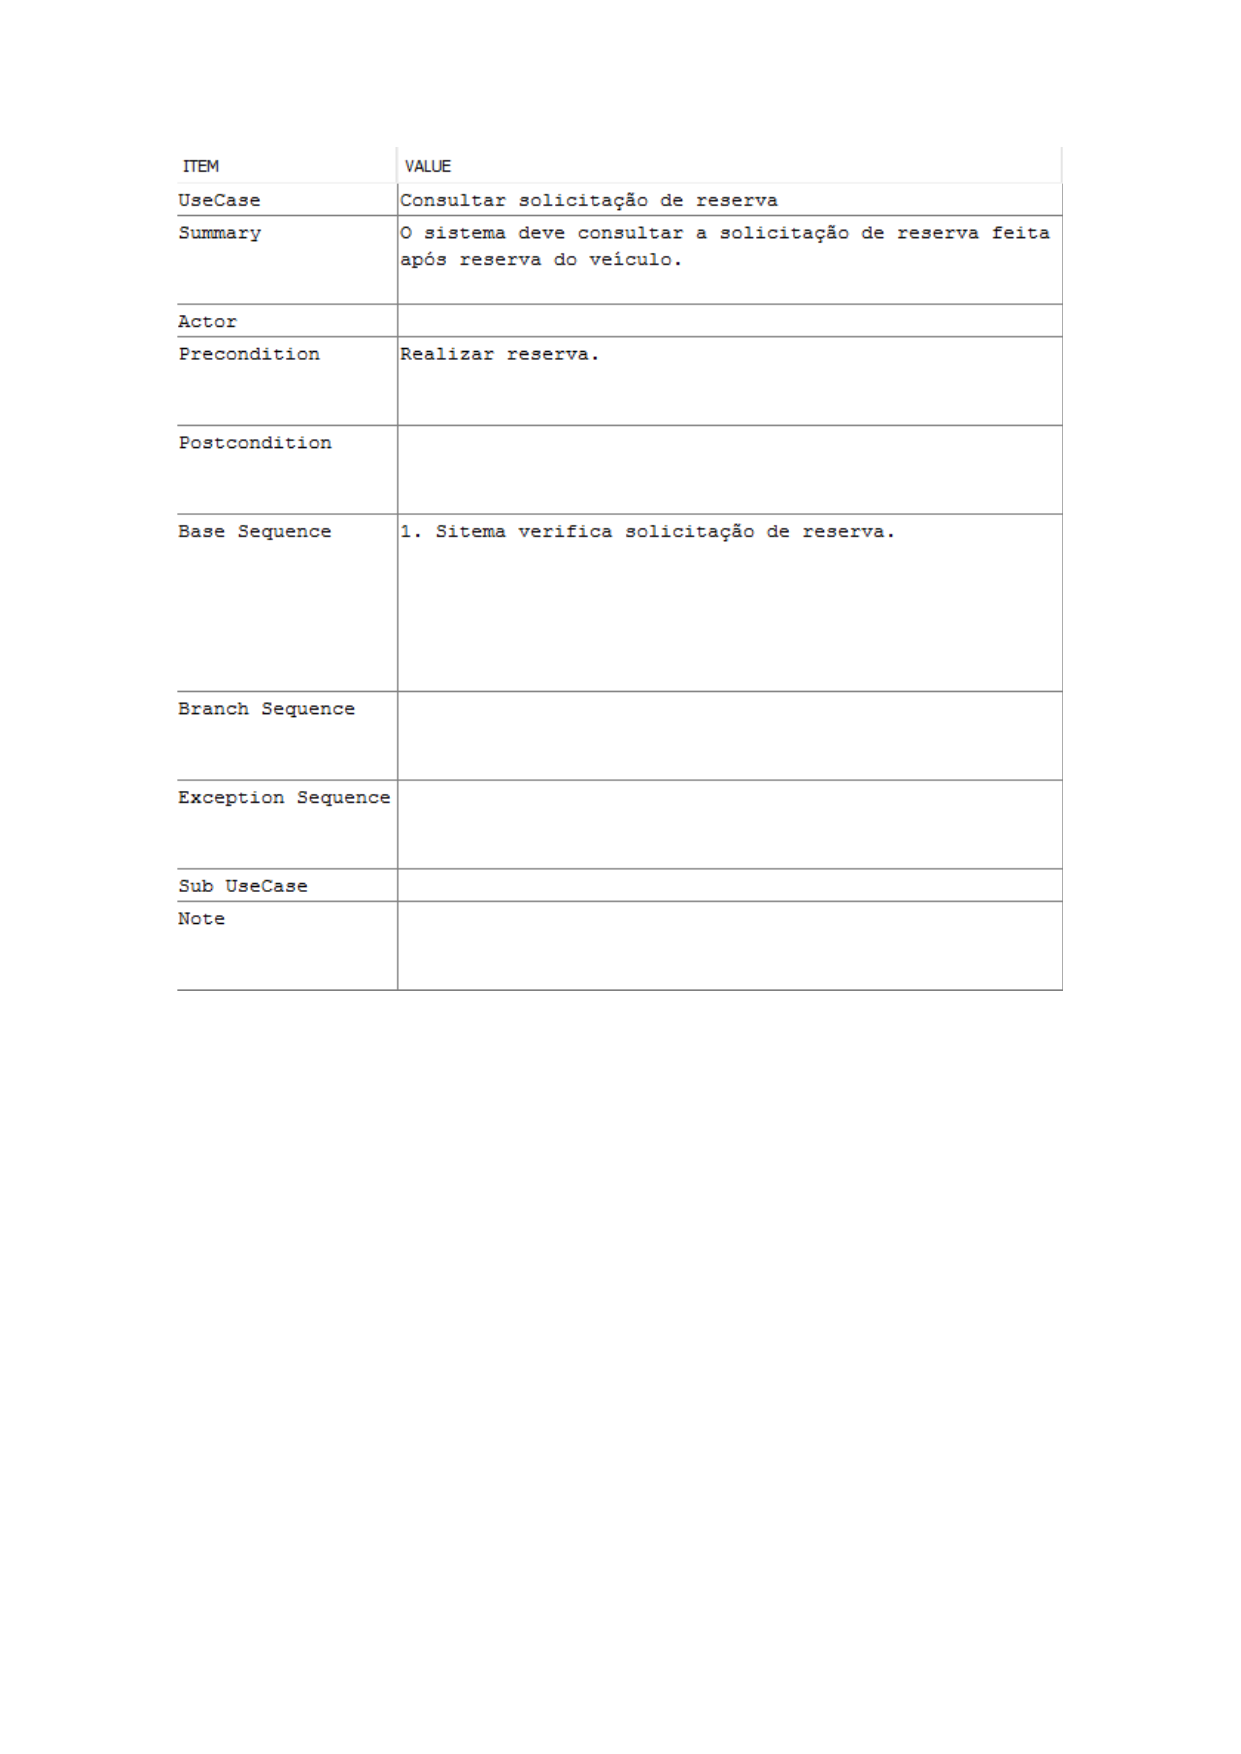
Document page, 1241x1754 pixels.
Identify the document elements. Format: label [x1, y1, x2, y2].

picture [177, 147, 1063, 991]
